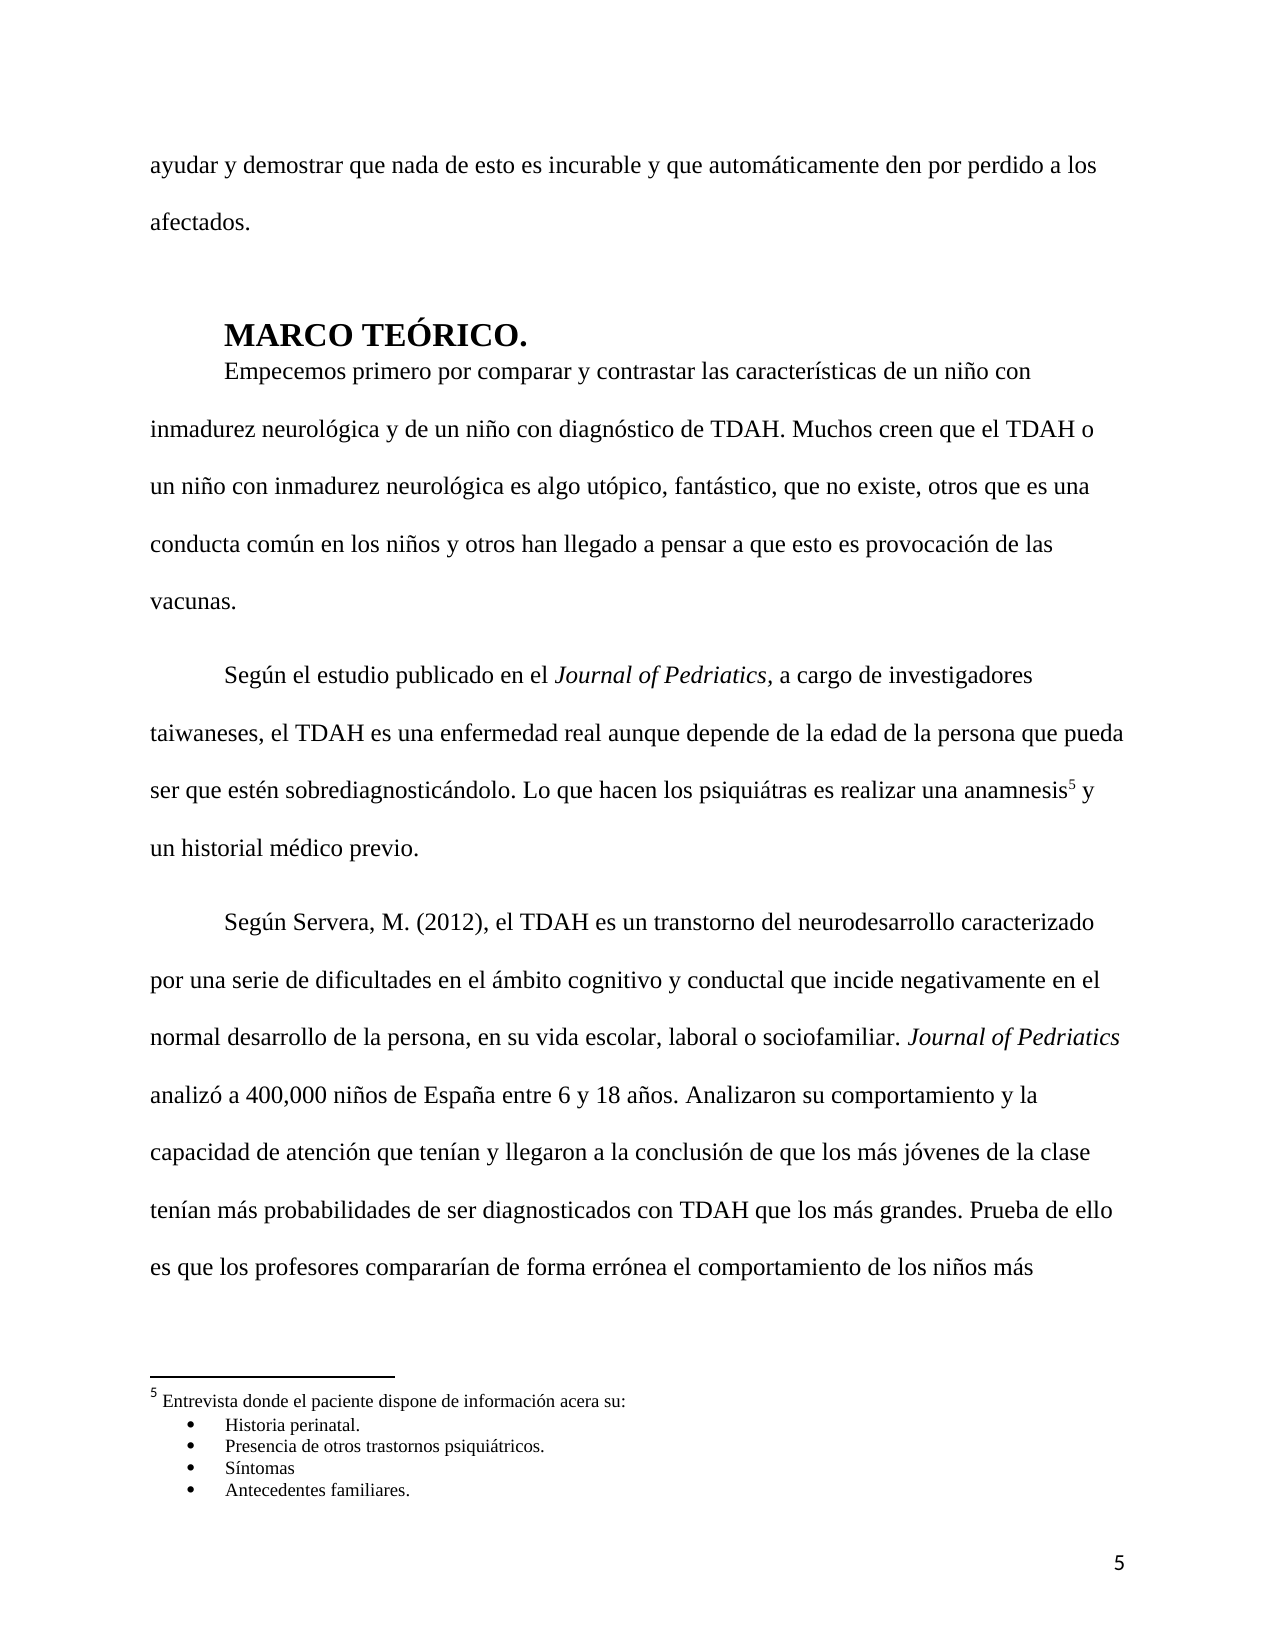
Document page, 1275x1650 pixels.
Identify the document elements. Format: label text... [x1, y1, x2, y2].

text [150, 907, 1125, 1281]
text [150, 150, 1125, 236]
text Empecemos primero por comparar y contrastar las características de un niño con inmadurez neurológica y de un niño con diagnóstico de TDAH. Muchos creen que el TDAH o un niño con inmadurez neurológica es algo utópico, fantástico, que no existe, otros que es una conducta común en los niños y otros han llegado a pensar a que esto es provocación de las vacunas. [150, 356, 1125, 615]
text Según el estudio publicado en el Journal of Pedriatics, a cargo de investigadores taiwaneses, el TDAH es una enfermedad real aunque depende de la edad de la persona que pueda ser que estén sobrediagnosticándolo. Lo que hacen los psiquiátras es realizar una anamnesis y un historial médico previo. [150, 661, 1125, 862]
subtitle MARCO TEÓRICO. [150, 315, 1125, 353]
